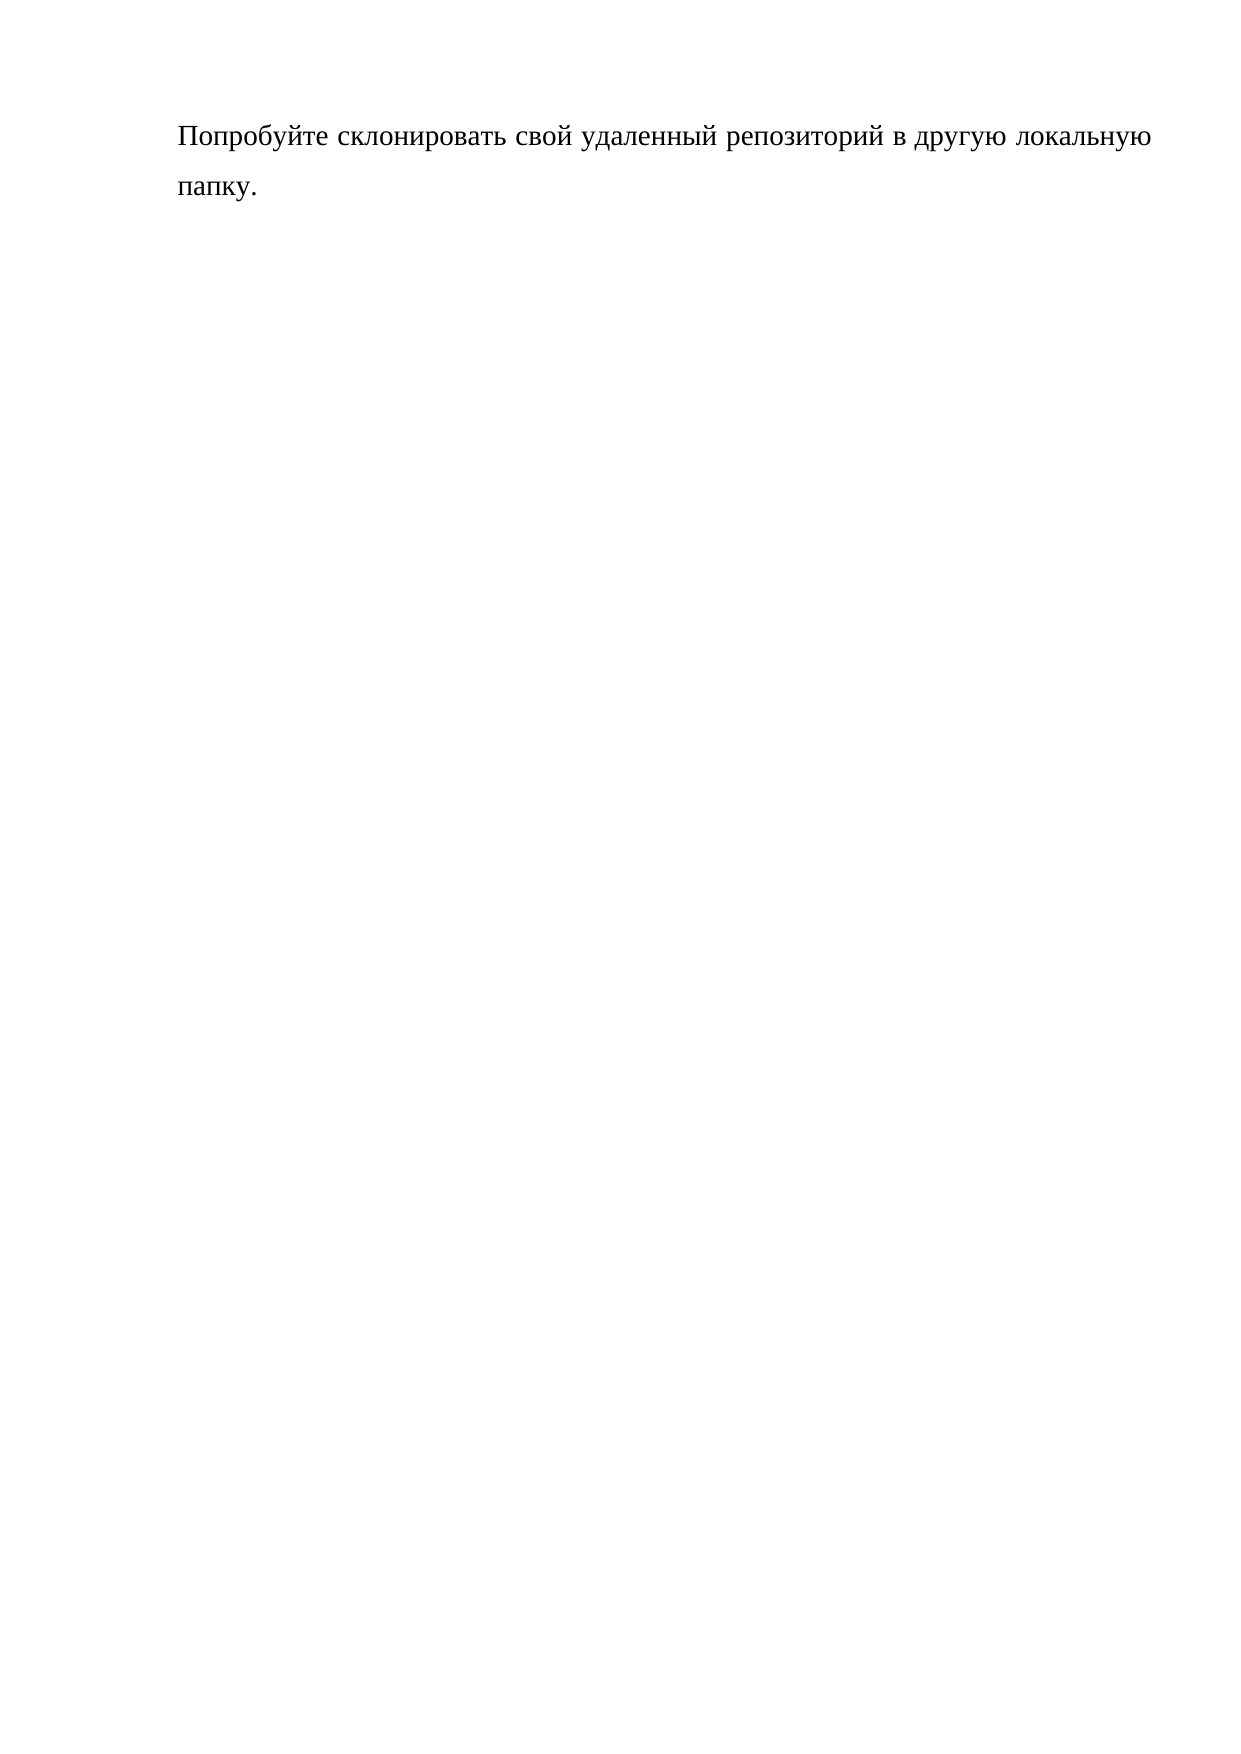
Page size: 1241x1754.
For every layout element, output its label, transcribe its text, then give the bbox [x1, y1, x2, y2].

text Попробуйте склонировать свой удаленный репозиторий в другую локальную папку. [177, 118, 1152, 202]
